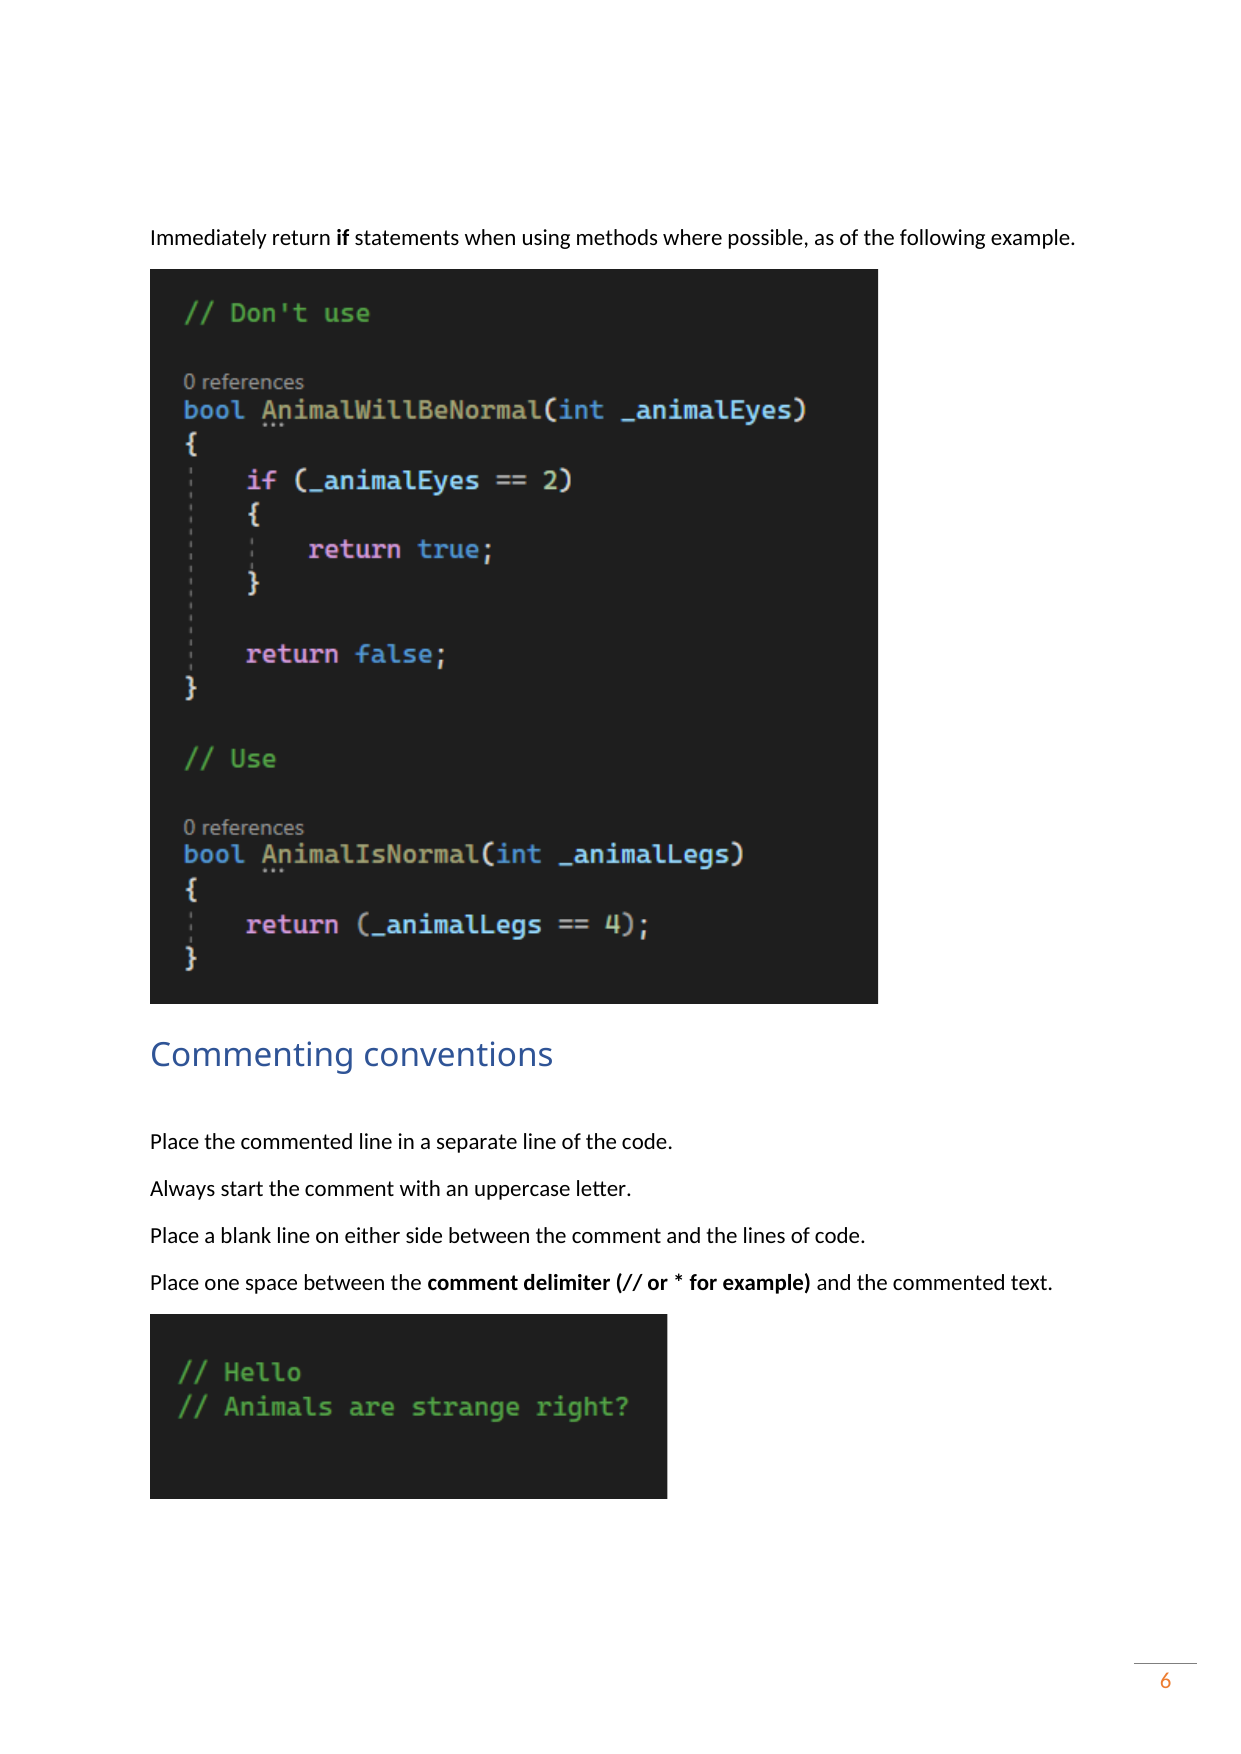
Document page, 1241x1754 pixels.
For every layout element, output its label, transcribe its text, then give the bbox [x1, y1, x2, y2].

text Immediately return if statements when using methods where possible, as of the following example. [150, 223, 1090, 251]
text Place one space between the comment delimiter (// or * for example) and the commented text. [150, 1268, 1090, 1296]
text Place a blank line on either side between the comment and the lines of code. [150, 1221, 1090, 1249]
text Place the commented line in a separate line of the code. [150, 1127, 1090, 1155]
subtitle Commenting conventions [150, 1031, 1090, 1077]
picture [150, 269, 879, 1004]
text Always start the comment with an uppercase letter. [150, 1174, 1090, 1202]
picture [150, 1314, 668, 1499]
